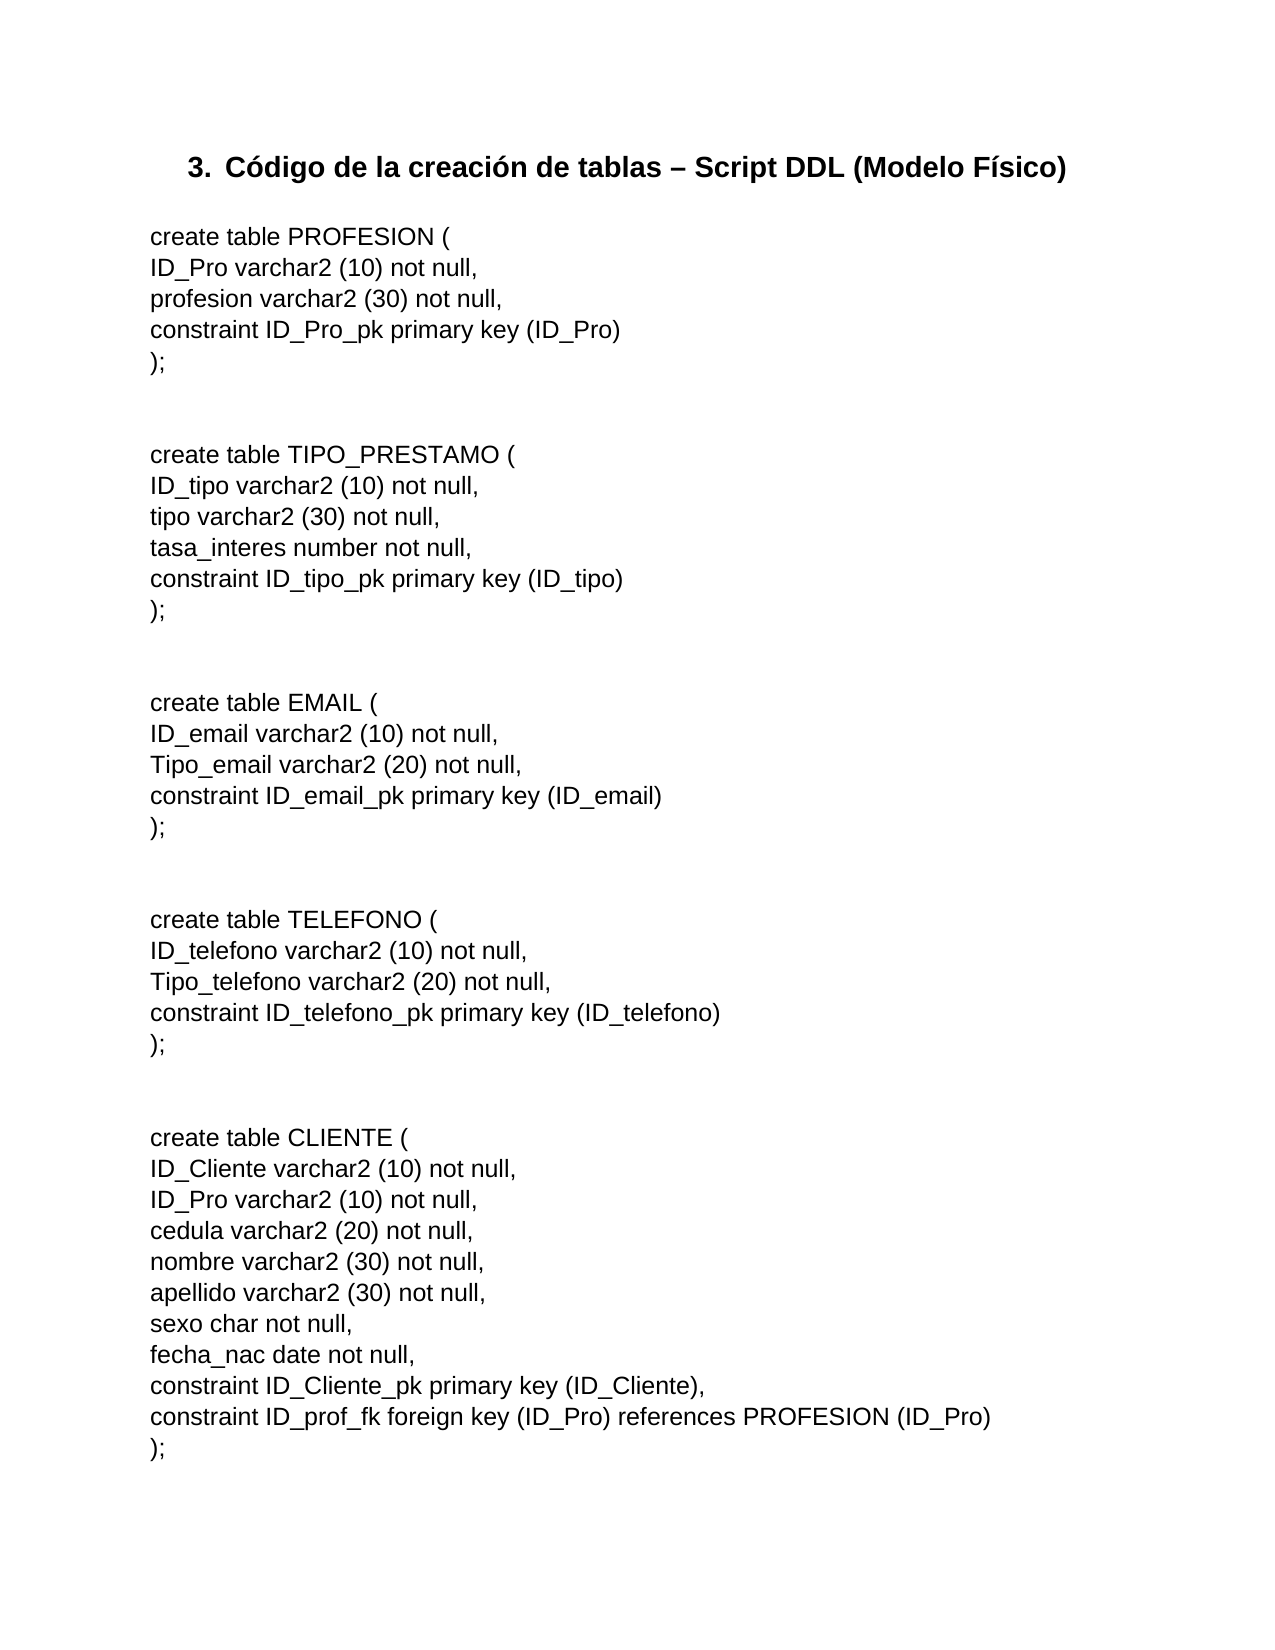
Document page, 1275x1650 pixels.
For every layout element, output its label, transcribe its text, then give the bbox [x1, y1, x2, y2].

text ID_telefono varchar2 (10) not null, [150, 936, 1125, 965]
text ); [150, 595, 1125, 623]
text ID_Pro varchar2 (10) not null, [150, 1184, 1125, 1213]
text create table EMAIL ( [150, 688, 1125, 717]
text cedula varchar2 (20) not null, [150, 1216, 1125, 1244]
text ); [150, 346, 1125, 375]
text sexo char not null, [150, 1309, 1125, 1337]
text ); [150, 1029, 1125, 1058]
text ID_Pro varchar2 (10) not null, [150, 253, 1125, 282]
text tasa_interes number not null, [150, 533, 1125, 561]
text fecha_nac date not null, [150, 1340, 1125, 1368]
text create table PROFESION ( [150, 222, 1125, 251]
text ); [150, 812, 1125, 841]
text constraint ID_Cliente_pk primary key (ID_Cliente), [150, 1371, 1125, 1399]
text create table TIPO_PRESTAMO ( [150, 439, 1125, 468]
text constraint ID_tipo_pk primary key (ID_tipo) [150, 564, 1125, 592]
list Código de la creación de tablas – Script DDL (Modelo Físico) [187, 150, 1125, 183]
text create table TELEFONO ( [150, 905, 1125, 934]
text constraint ID_prof_fk foreign key (ID_Pro) references PROFESION (ID_Pro) [150, 1402, 1125, 1431]
text create table CLIENTE ( [150, 1122, 1125, 1151]
text constraint ID_email_pk primary key (ID_email) [150, 781, 1125, 810]
text profesion varchar2 (30) not null, [150, 284, 1125, 313]
text ID_Cliente varchar2 (10) not null, [150, 1153, 1125, 1182]
text constraint ID_telefono_pk primary key (ID_telefono) [150, 998, 1125, 1027]
text ID_email varchar2 (10) not null, [150, 719, 1125, 748]
text Tipo_email varchar2 (20) not null, [150, 750, 1125, 779]
text Tipo_telefono varchar2 (20) not null, [150, 967, 1125, 996]
text ); [150, 1433, 1125, 1462]
text tipo varchar2 (30) not null, [150, 502, 1125, 530]
text apellido varchar2 (30) not null, [150, 1278, 1125, 1306]
text nombre varchar2 (30) not null, [150, 1247, 1125, 1275]
text ID_tipo varchar2 (10) not null, [150, 471, 1125, 499]
text constraint ID_Pro_pk primary key (ID_Pro) [150, 315, 1125, 344]
